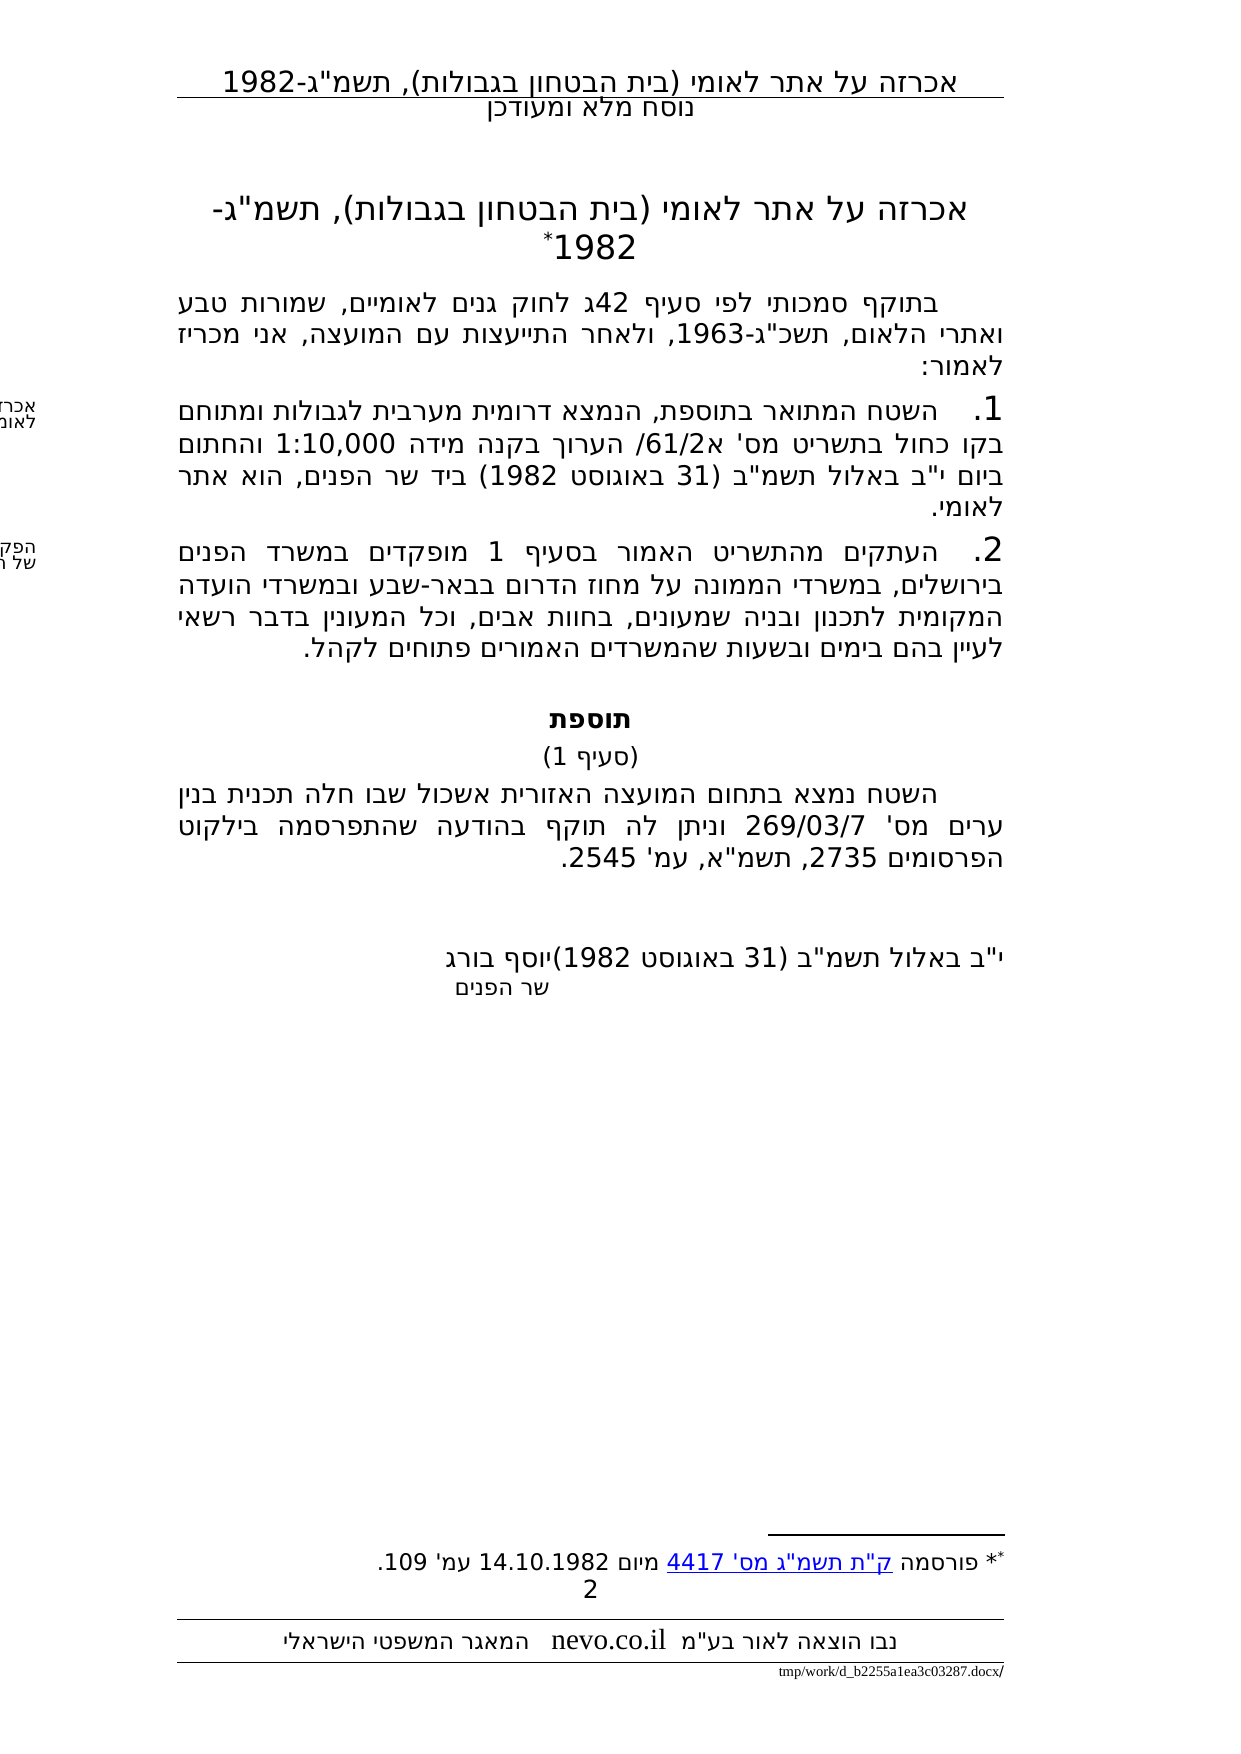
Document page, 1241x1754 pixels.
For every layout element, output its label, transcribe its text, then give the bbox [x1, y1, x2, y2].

text 2. העתקים מהתשריט האמור בסעיף 1 מופקדים במשרד הפנים בירושלים, במשרדי הממונה על מחוז הדרום בבאר-שבע ובמשרדי הועדה המקומית לתכנון ובניה שמעונים, בחוות אבים, וכל המעונין בדבר רשאי לעיין בהם בימים ובשעות שהמשרדים האמורים פתוחים לקהל. [177, 530, 1004, 664]
text בתוקף סמכותי לפי סעיף 42ג לחוק גנים לאומיים, שמורות טבע ואתרי הלאום, תשכ"ג-1963, ולאחר התייעצות עם המועצה, אני מכריז לאמור: [177, 287, 1004, 382]
text י"ב באלול תשמ"ב (31 באוגוסט 1982) יוסף בורג [177, 943, 1004, 974]
text אכרזה על אתר לאומי (בית הבטחון בגבולות), תשמ"ג-1982* [177, 189, 1004, 267]
text השטח נמצא בתחום המועצה האזורית אשכול שבו חלה תכנית בנין ערים מס' 269/03/7 וניתן לה תוקף בהודעה שהתפרסמה בילקוט הפרסומים 2735, תשמ"א, עמ' 2545. [177, 779, 1004, 873]
text שר הפנים [177, 974, 1004, 1001]
text (סעיף 1) [177, 742, 1004, 771]
text תוספת [177, 703, 1004, 734]
text 1. השטח המתואר בתוספת, הנמצא דרומית מערבית לגבולות ומתוחם בקו כחול בתשריט מס' א61/2/ הערוך בקנה מידה 1:10,000 והחתום ביום י"ב באלול תשמ"ב (31 באוגוסט 1982) ביד שר הפנים, הוא אתר לאומי. [177, 389, 1004, 523]
